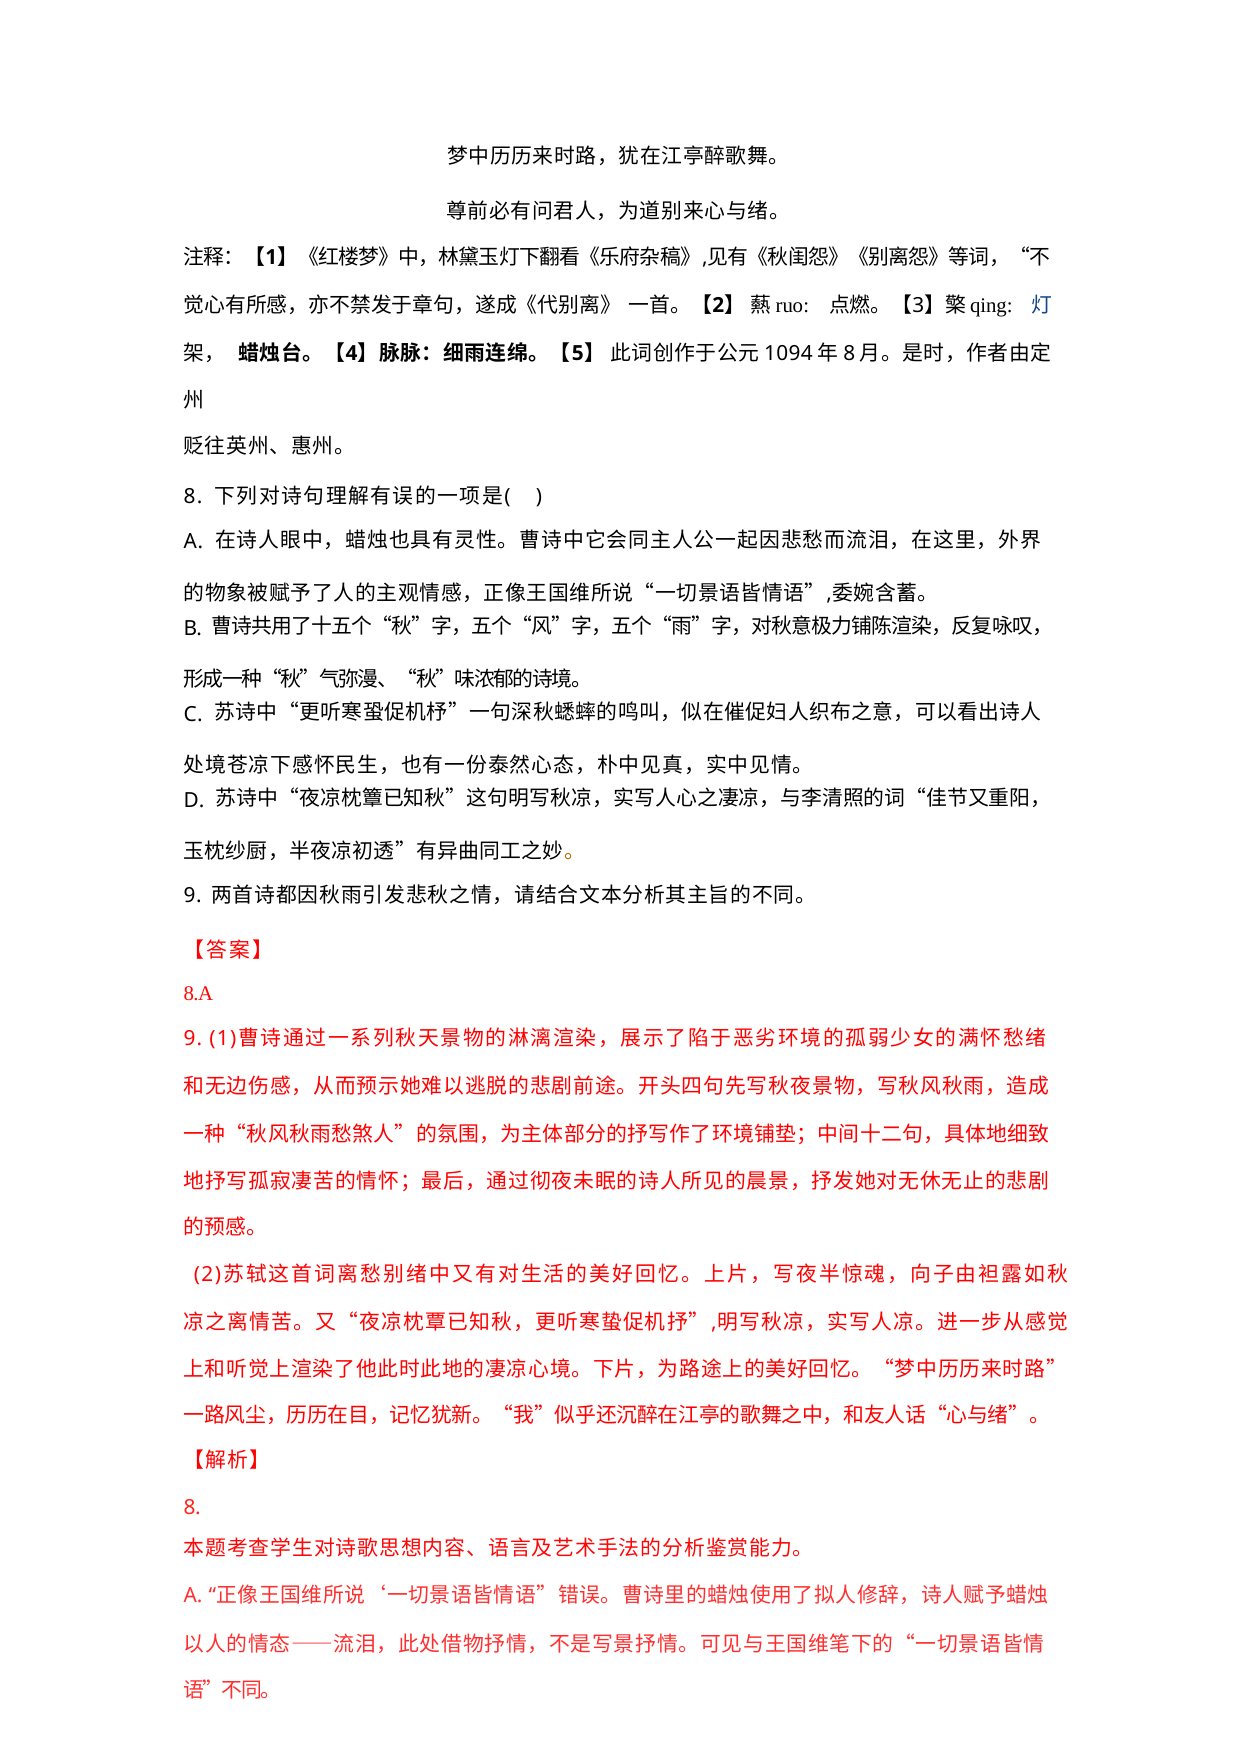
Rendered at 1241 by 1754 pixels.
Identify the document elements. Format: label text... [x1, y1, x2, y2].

text 8.A [183, 986, 1068, 1004]
text 本题考查学生对诗歌思想内容、语言及艺术手法的分析鉴赏能力。 [183, 1533, 1068, 1561]
text D. 苏诗中“夜凉枕簟已知秋”这句明写秋凉，实写人心之凄凉，与李清照的词“佳节又重阳， [183, 795, 1068, 837]
text 9. 两首诗都因秋雨引发悲秋之情，请结合文本分析其主旨的不同。 [183, 881, 1068, 908]
text 【答案】 [183, 936, 1068, 963]
text A. “正像王国维所说‘一切景语皆情语”错误。曹诗里的蜡烛使用了拟人修辞，诗人赋予蜡烛 以人的情态——流泪，此处借物抒情，不是写景抒情。可见与王国维笔下的“一切景语皆情 [183, 1578, 1048, 1657]
text 一路风尘，历历在目，记忆犹新。“我”似乎还沉醉在江亭的歌舞之中，和友人话“心与绪”。 [183, 1400, 1068, 1428]
text 贬往英州、惠州。 [183, 431, 1068, 459]
text B. 曹诗共用了十五个“秋”字，五个“风”字，五个“雨”字，对秋意极力铺陈渲染，反复咏叹， [183, 623, 1068, 665]
text 尊前必有问君人，为道别来心与绪。 [446, 197, 1068, 224]
text 梦中历历来时路，犹在江亭醉歌舞。 [447, 153, 1068, 197]
text 的物象被赋予了人的主观情感，正像王国维所说“一切景语皆情语”,委婉含蓄。 [183, 578, 1068, 606]
text 8. 下列对诗句理解有误的一项是( ) [183, 481, 1068, 509]
text 8. [183, 1497, 1068, 1519]
text 语”不同。 [183, 1676, 1068, 1703]
text 的预感。 [183, 1212, 1068, 1240]
text 玉枕纱厨，半夜凉初透”有异曲同工之妙。 [183, 837, 1068, 864]
text 形成一种“秋”气弥漫、“秋”味浓郁的诗境。 [183, 665, 1068, 692]
text 注释：【1】《红楼梦》中，林黛玉灯下翻看《乐府杂稿》,见有《秋闺怨》《别离怨》等词，“不 觉心有所感，亦不禁发于章句，遂成《代别离》 一首。【2】 爇 ruo: 点燃。【3】檠qing: 灯 架， 蜡烛台。【4】脉脉：细雨连绵。【5】 此词创作于公元1094年8月。是时，作者由定州 [183, 240, 1052, 414]
text 9. (1)曹诗通过一系列秋天景物的淋漓渲染，展示了陷于恶劣环境的孤弱少女的满怀愁绪 和无边伤感，从而预示她难以逃脱的悲剧前途。开头四句先写秋夜景物，写秋风秋雨，造成 一种“秋风秋雨愁煞人”的氛围，为主体部分的抒写作了环境铺垫；中间十二句，具体地细致 地抒写孤寂凄苦的情怀；最后，通过彻夜未眠的诗人所见的晨景，抒发她对无休无止的悲剧 [183, 1022, 1049, 1195]
text (2)苏轼这首词离愁别绪中又有对生活的美好回忆。上片，写夜半惊魂，向子由袒露如秋 凉之离情苦。又“夜凉枕覃已知秋，更听寒蛰促机抒”,明写秋凉，实写人凉。进一步从感觉 上和听觉上渲染了他此时此地的凄凉心境。下片，为路途上的美好回忆。“梦中历历来时路” [183, 1258, 1068, 1383]
text C. 苏诗中“更听寒蛩促机杼”一句深秋蟋蟀的鸣叫，似在催促妇人织布之意，可以看出诗人 [183, 709, 1068, 751]
text A. 在诗人眼中，蜡烛也具有灵性。曹诗中它会同主人公一起因悲愁而流泪，在这里，外界 [183, 537, 1068, 578]
text 处境苍凉下感怀民生，也有一份泰然心态，朴中见真，实中见情。 [183, 751, 1068, 778]
text 【解析】 [183, 1446, 1068, 1473]
